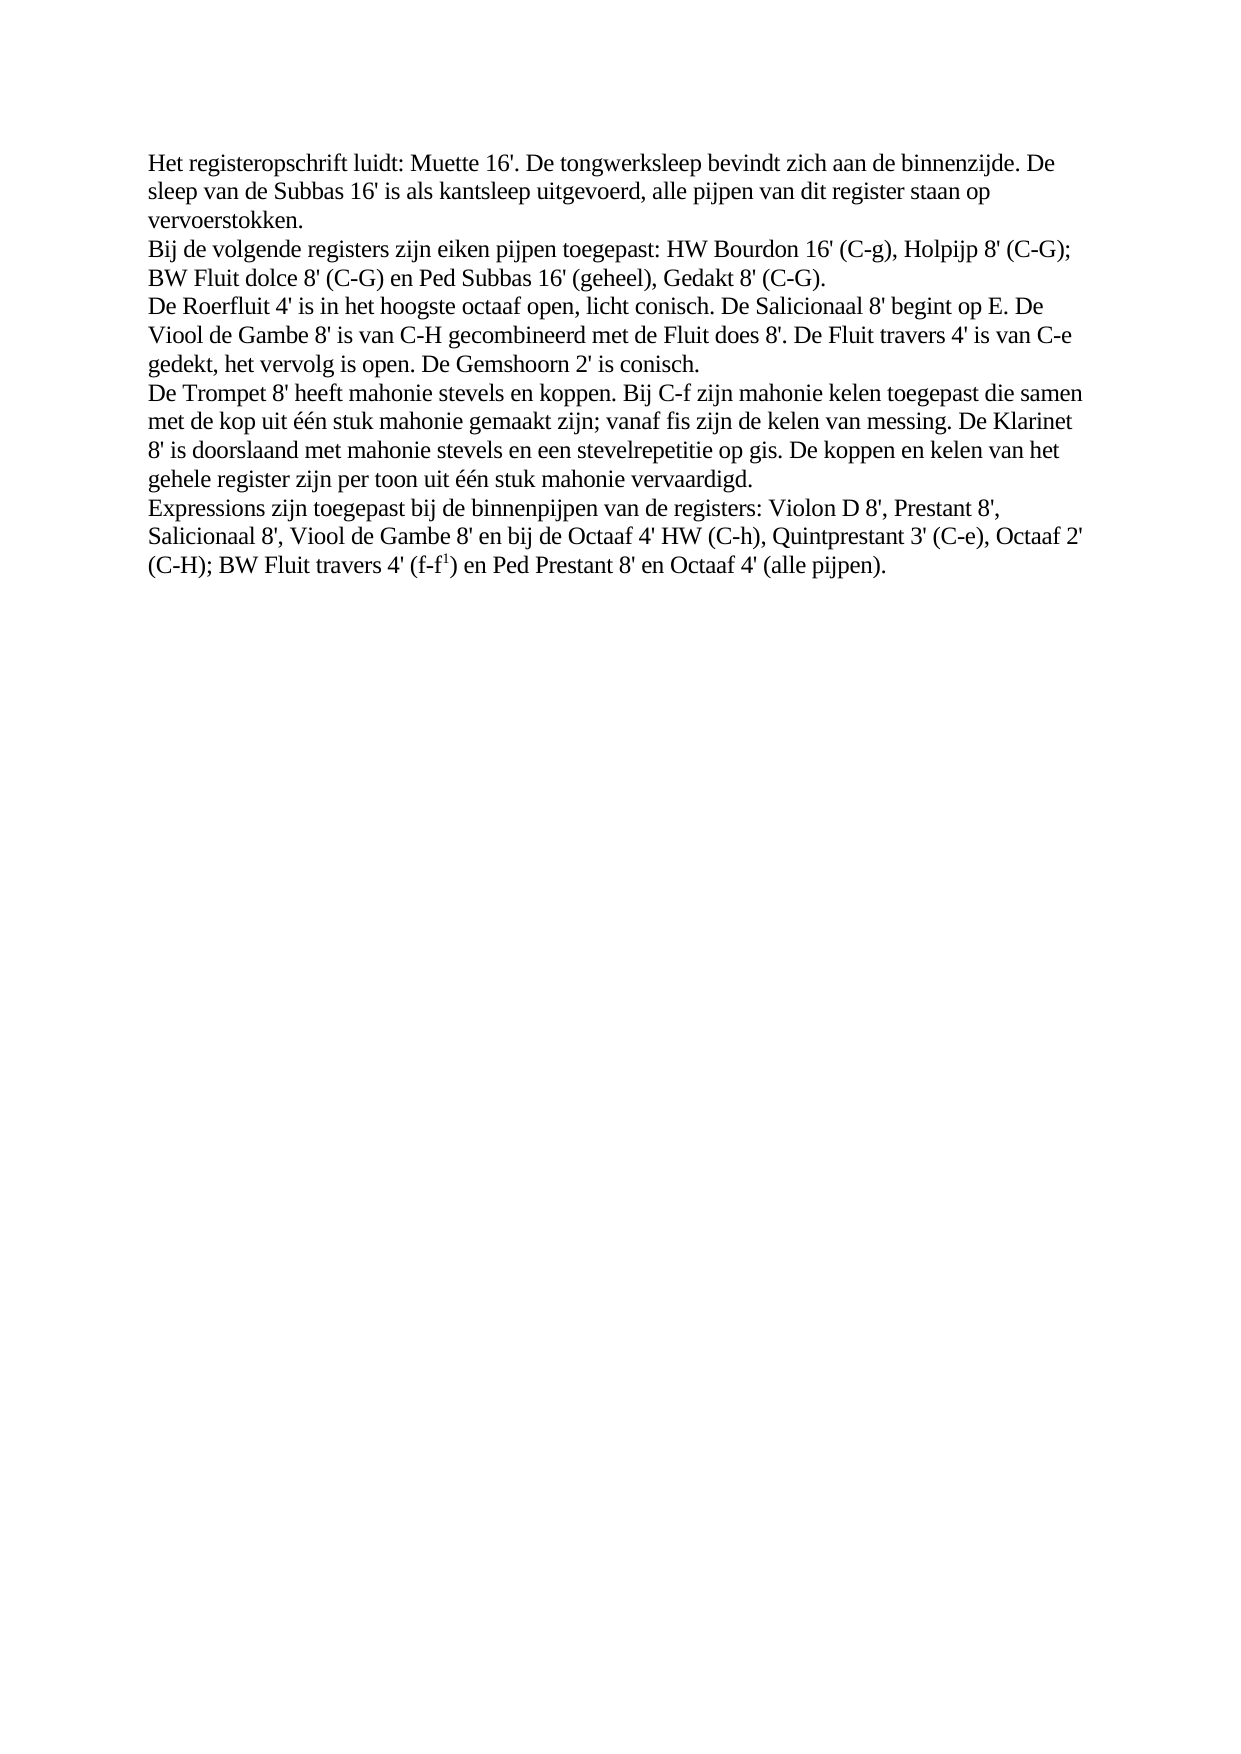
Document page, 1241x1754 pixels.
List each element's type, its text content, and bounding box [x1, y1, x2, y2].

text Expressions zijn toegepast bij de binnenpijpen van de registers: Violon D 8', Prestant 8', Salicionaal 8', Viool de Gambe 8' en bij de Octaaf 4' HW (C-h), Quintprestant 3' (C-e), Octaaf 2' (C-H); BW Fluit travers 4' (f-f1) en Ped Prestant 8' en Octaaf 4' (alle pijpen). [148, 493, 1093, 579]
text Bij de volgende registers zijn eiken pijpen toegepast: HW Bourdon 16' (C-g), Holpijp 8' (C-G); BW Fluit dolce 8' (C-G) en Ped Subbas 16' (geheel), Gedakt 8' (C-G). [148, 234, 1093, 291]
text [148, 148, 1093, 234]
text De Trompet 8' heeft mahonie stevels en koppen. Bij C-f zijn mahonie kelen toegepast die samen met de kop uit één stuk mahonie gemaakt zijn; vanaf fis zijn de kelen van messing. De Klarinet 8' is doorslaand met mahonie stevels en een stevelrepetitie op gis. De koppen en kelen van het gehele register zijn per toon uit één stuk mahonie vervaardigd. [148, 378, 1093, 493]
text De Roerfluit 4' is in het hoogste octaaf open, licht conisch. De Salicionaal 8' begint op E. De Viool de Gambe 8' is van C-H gecombineerd met de Fluit does 8'. De Fluit travers 4' is van C-e gedekt, het vervolg is open. De Gemshoorn 2' is conisch. [148, 291, 1093, 378]
